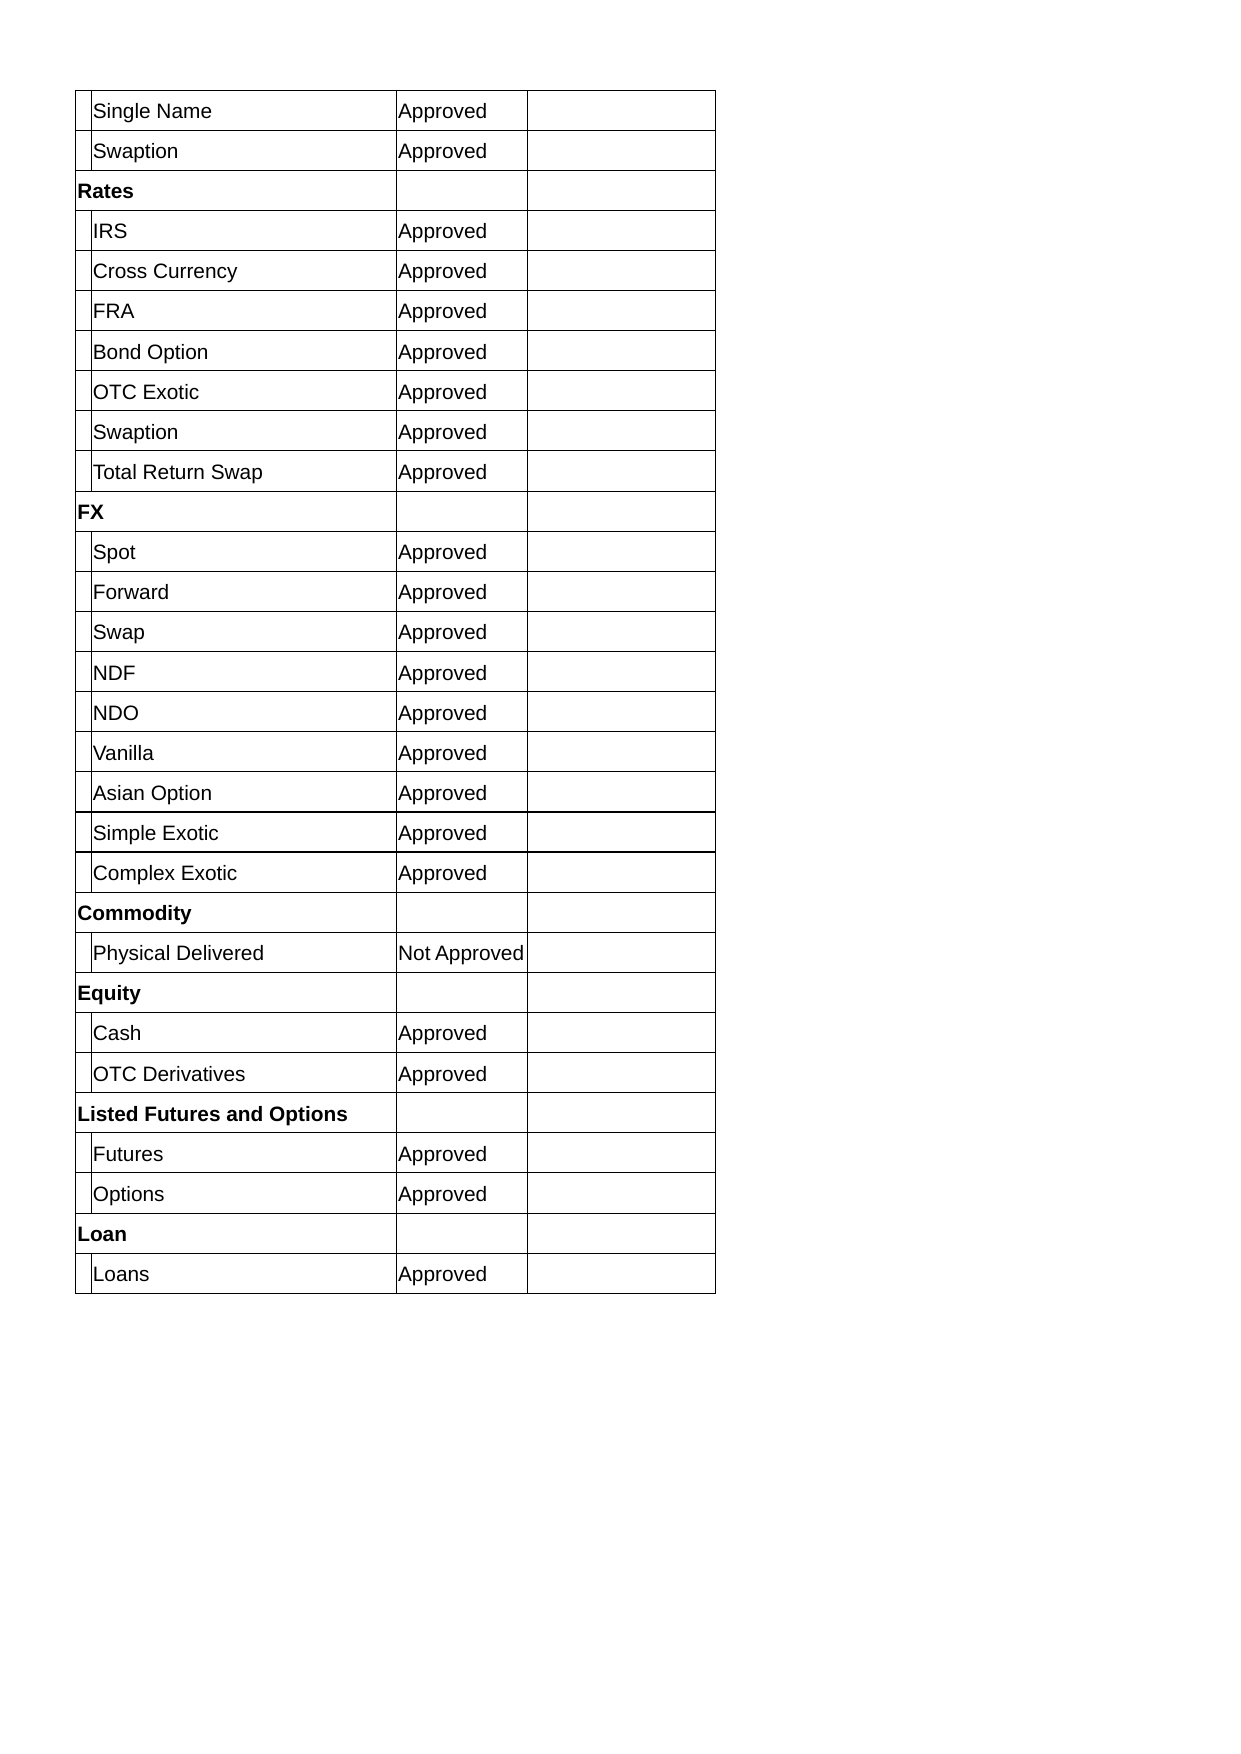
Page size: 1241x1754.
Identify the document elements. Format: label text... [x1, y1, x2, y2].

table_cell [528, 973, 715, 1012]
table_cell [76, 732, 91, 771]
table_cell [528, 1013, 715, 1052]
table_cell Forward [92, 572, 396, 611]
table_cell [76, 692, 91, 731]
table_cell [528, 1053, 715, 1092]
table_cell [528, 251, 715, 290]
table_cell IRS [92, 211, 396, 250]
table_cell Approved [397, 853, 527, 892]
table_cell [528, 612, 715, 651]
table_cell Approved [397, 211, 527, 250]
table_cell Complex Exotic [92, 853, 396, 892]
table_cell [528, 813, 715, 851]
table_cell [76, 211, 91, 250]
table_cell Equity [76, 973, 396, 1012]
table_cell Options [92, 1173, 396, 1212]
table_cell Approved [397, 131, 527, 170]
table_cell [528, 131, 715, 170]
table_cell [76, 1254, 91, 1293]
table_cell [76, 1173, 91, 1212]
table_cell [528, 211, 715, 250]
table_cell [528, 893, 715, 932]
table_cell [528, 331, 715, 370]
table_cell Bond Option [92, 331, 396, 370]
table_cell Approved [397, 411, 527, 450]
table_cell [76, 853, 91, 892]
table_cell Swaption [92, 131, 396, 170]
table_cell Approved [397, 612, 527, 651]
table_cell Approved [397, 1173, 527, 1212]
table_cell [528, 411, 715, 450]
table_cell [76, 612, 91, 651]
table_cell [528, 772, 715, 811]
table_cell [528, 853, 715, 892]
table_cell [76, 131, 91, 170]
table_cell [76, 91, 91, 129]
table_cell Approved [397, 1053, 527, 1092]
table_cell Rates [76, 171, 396, 210]
table_cell [528, 1093, 715, 1132]
table_cell Swaption [92, 411, 396, 450]
table_cell Listed Futures and Options [76, 1093, 396, 1132]
table_cell [528, 1133, 715, 1172]
table_cell Approved [397, 371, 527, 410]
table_cell Approved [397, 572, 527, 611]
table_cell Cross Currency [92, 251, 396, 290]
table_cell [528, 732, 715, 771]
table_cell [528, 91, 715, 129]
table_cell Not Approved [397, 933, 527, 972]
table_cell Loan [76, 1214, 396, 1252]
table_cell Approved [397, 813, 527, 851]
table_cell [76, 772, 91, 811]
table_cell Approved [397, 1133, 527, 1172]
table_cell [528, 492, 715, 531]
table_cell [528, 692, 715, 731]
table_cell Approved [397, 652, 527, 691]
table_cell [76, 652, 91, 691]
table_cell [76, 1133, 91, 1172]
table_cell Approved [397, 451, 527, 491]
table_cell [397, 973, 527, 1012]
table_cell [76, 1053, 91, 1092]
table_cell Vanilla [92, 732, 396, 771]
table_cell [528, 933, 715, 972]
table_cell [528, 572, 715, 611]
table_cell Physical Delivered [92, 933, 396, 972]
table_cell Approved [397, 291, 527, 330]
table_cell [76, 451, 91, 491]
table_cell [76, 933, 91, 972]
table_cell [76, 572, 91, 611]
table_cell Swap [92, 612, 396, 651]
table_cell OTC Derivatives [92, 1053, 396, 1092]
table_cell [528, 371, 715, 410]
table_cell Futures [92, 1133, 396, 1172]
table_cell Approved [397, 1254, 527, 1293]
table_cell Cash [92, 1013, 396, 1052]
table_cell NDO [92, 692, 396, 731]
table_cell [76, 371, 91, 410]
table_cell FX [76, 492, 396, 531]
table_cell Approved [397, 772, 527, 811]
table_cell [76, 291, 91, 330]
table_cell [528, 532, 715, 571]
table_cell Approved [397, 91, 527, 129]
table_cell [76, 532, 91, 571]
table_cell [397, 492, 527, 531]
table_cell Spot [92, 532, 396, 571]
table_cell Approved [397, 251, 527, 290]
table_cell Asian Option [92, 772, 396, 811]
table_cell [528, 171, 715, 210]
table_cell [76, 251, 91, 290]
table_cell Approved [397, 532, 527, 571]
table_cell Simple Exotic [92, 813, 396, 851]
table_cell [528, 652, 715, 691]
table_cell [76, 813, 91, 851]
table_cell [528, 451, 715, 491]
table_cell [528, 291, 715, 330]
table_cell [528, 1173, 715, 1212]
table_cell Approved [397, 331, 527, 370]
table_cell Total Return Swap [92, 451, 396, 491]
table_cell Approved [397, 732, 527, 771]
table_cell Commodity [76, 893, 396, 932]
table_cell [397, 171, 527, 210]
table_cell [397, 893, 527, 932]
table_cell [76, 1013, 91, 1052]
table_cell Approved [397, 692, 527, 731]
table_cell Loans [92, 1254, 396, 1293]
table_cell [76, 331, 91, 370]
table_cell [528, 1214, 715, 1252]
table_cell [528, 1254, 715, 1293]
table_cell [397, 1214, 527, 1252]
table_cell FRA [92, 291, 396, 330]
table_cell NDF [92, 652, 396, 691]
table_cell [76, 411, 91, 450]
table_cell OTC Exotic [92, 371, 396, 410]
table_cell Single Name [92, 91, 396, 129]
table_cell [397, 1093, 527, 1132]
table_cell Approved [397, 1013, 527, 1052]
